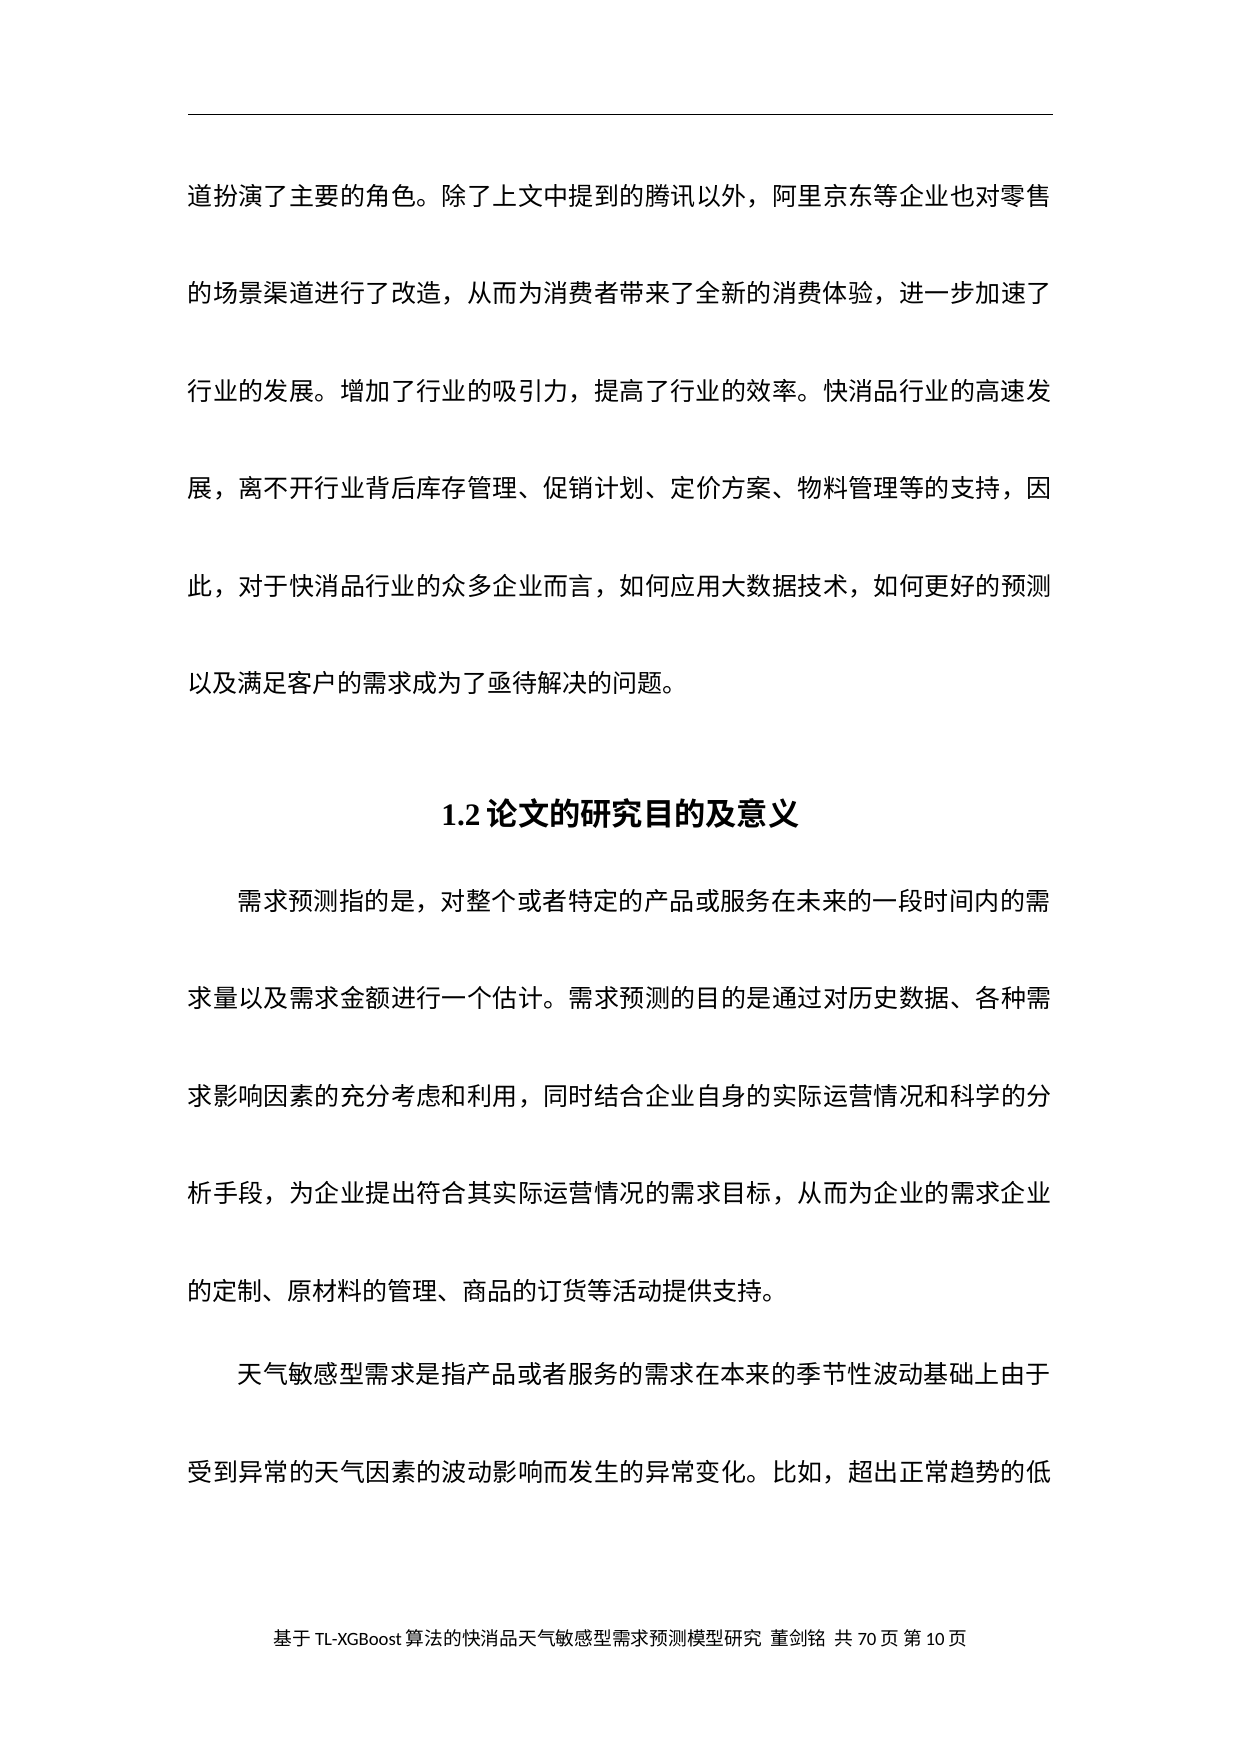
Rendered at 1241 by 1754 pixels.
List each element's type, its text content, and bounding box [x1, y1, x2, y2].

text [187, 1340, 1053, 1503]
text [187, 162, 1053, 714]
text 需求预测指的是，对整个或者特定的产品或服务在未来的一段时间内的需求量以及需求金额进行一个估计。需求预测的目的是通过对历史数据、各种需求影响因素的充分考虑和利用，同时结合企业自身的实际运营情况和科学的分析手段，为企业提出符合其实际运营情况的需求目标，从而为企业的需求企业的定制、原材料的管理、商品的订货等活动提供支持。 [187, 867, 1053, 1322]
text 1.2论文的研究目的及意义 [187, 779, 1053, 844]
